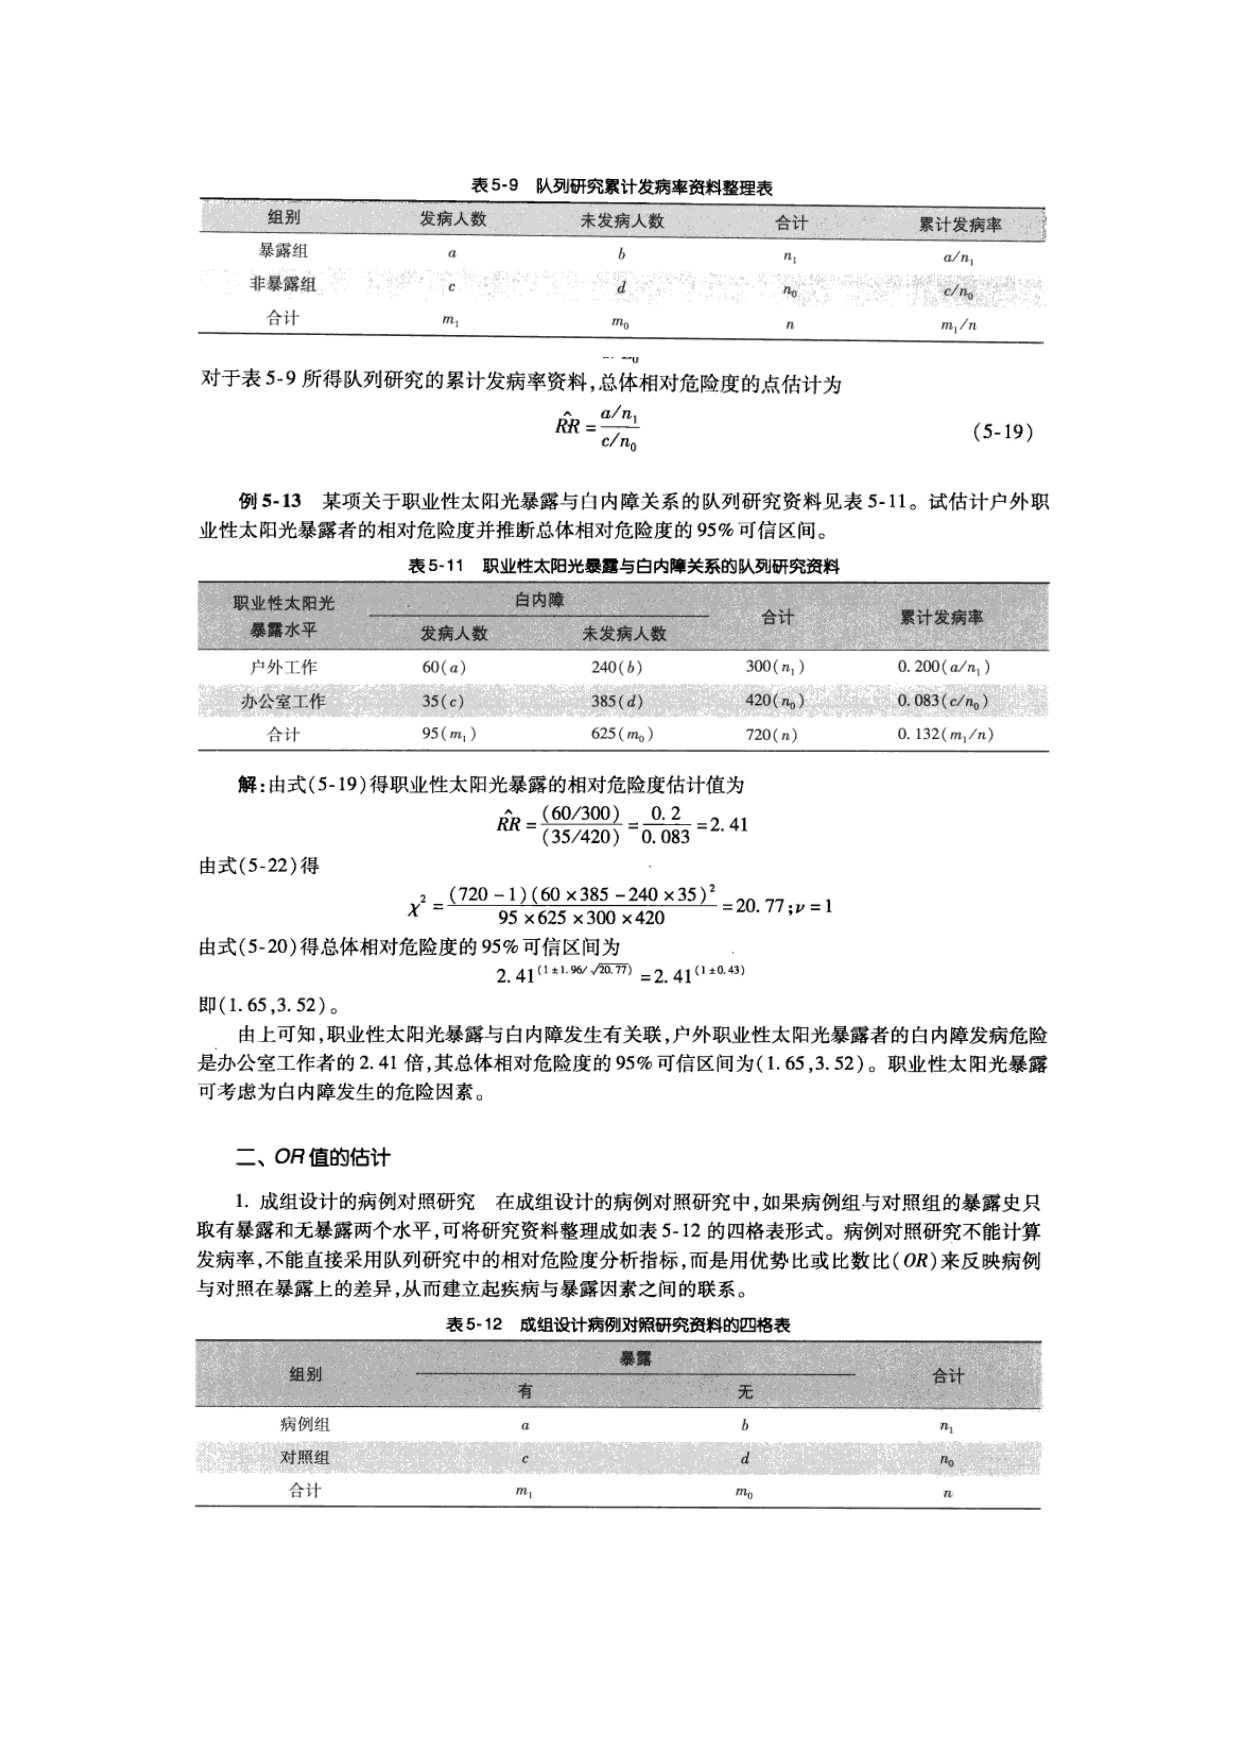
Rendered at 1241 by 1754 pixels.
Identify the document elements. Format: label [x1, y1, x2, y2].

picture [187, 487, 1053, 1107]
picture [187, 1137, 1053, 1513]
picture [187, 357, 1053, 456]
picture [187, 162, 1053, 352]
